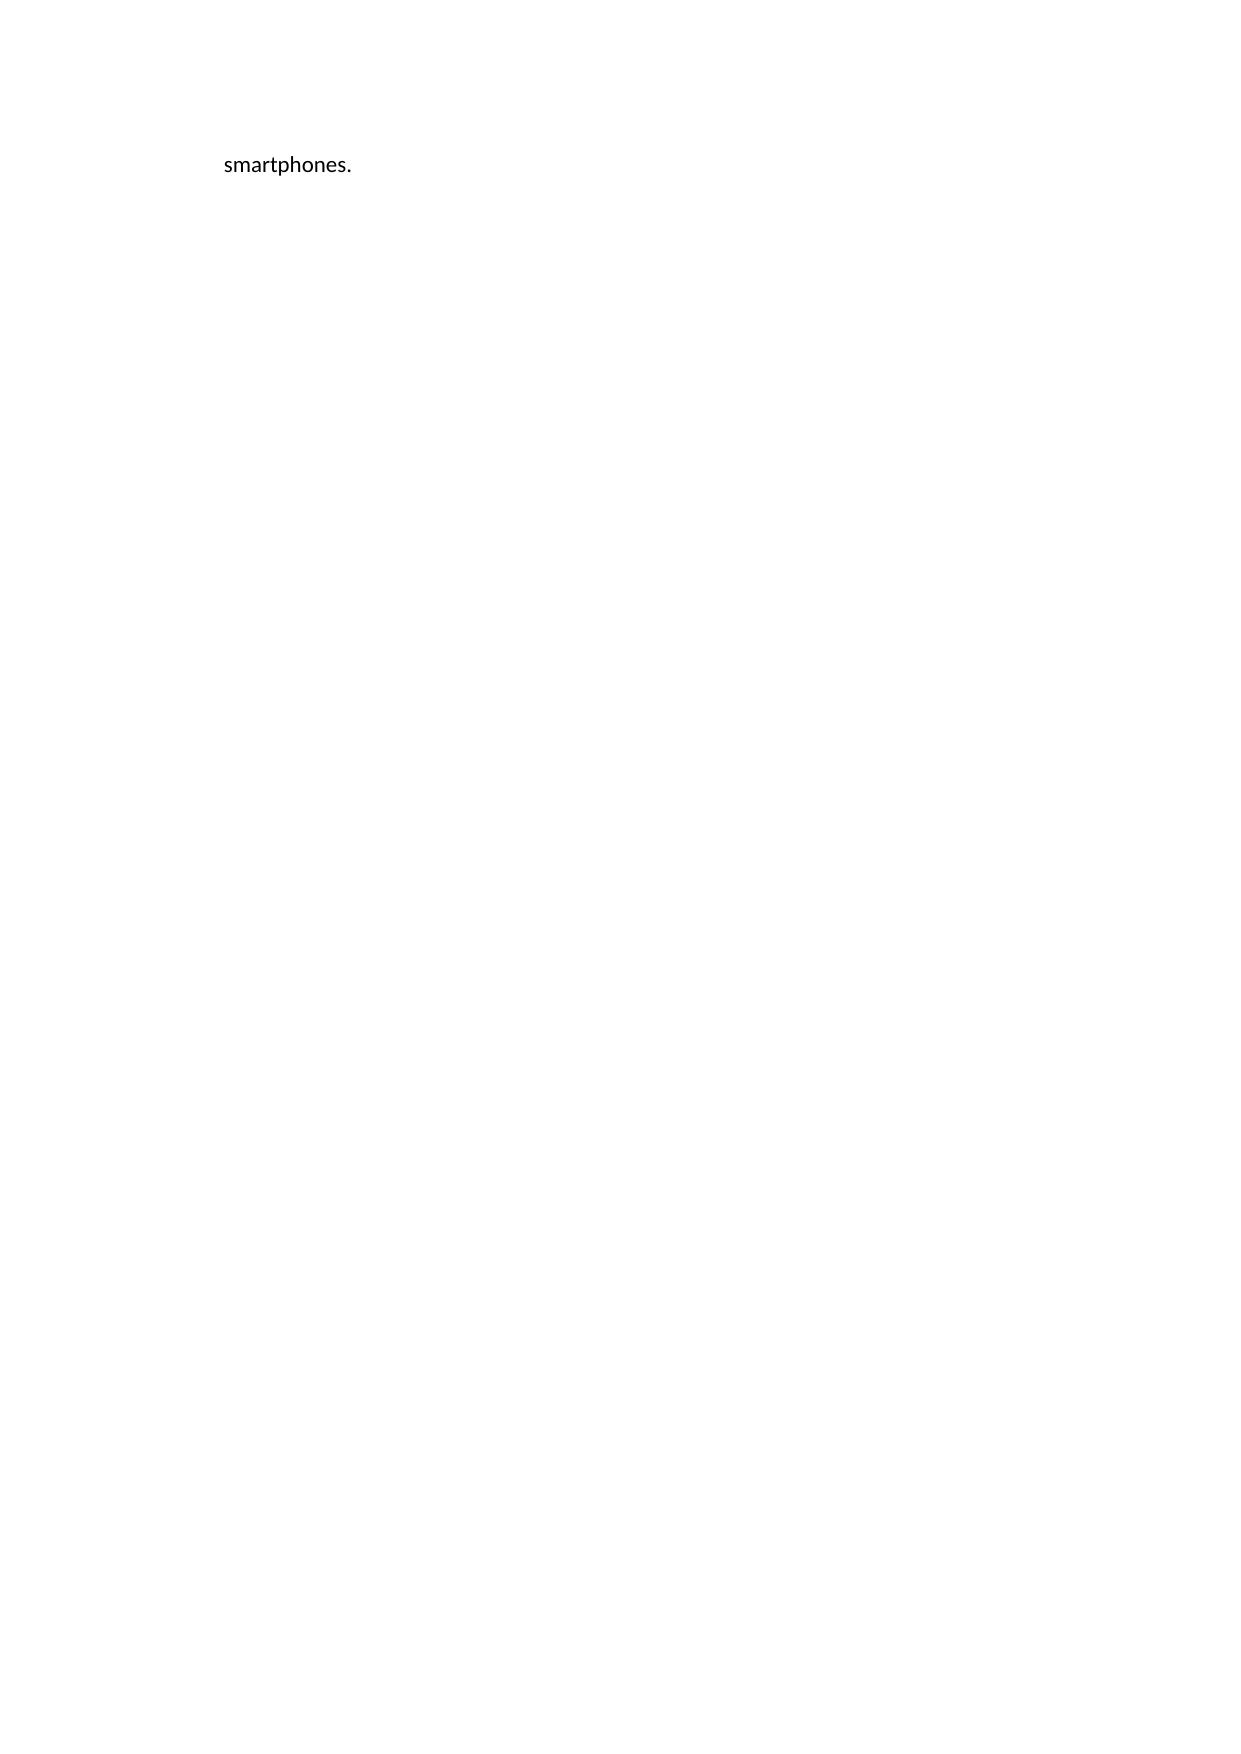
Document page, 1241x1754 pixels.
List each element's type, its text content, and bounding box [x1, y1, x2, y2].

text smartphones. [224, 150, 1093, 178]
